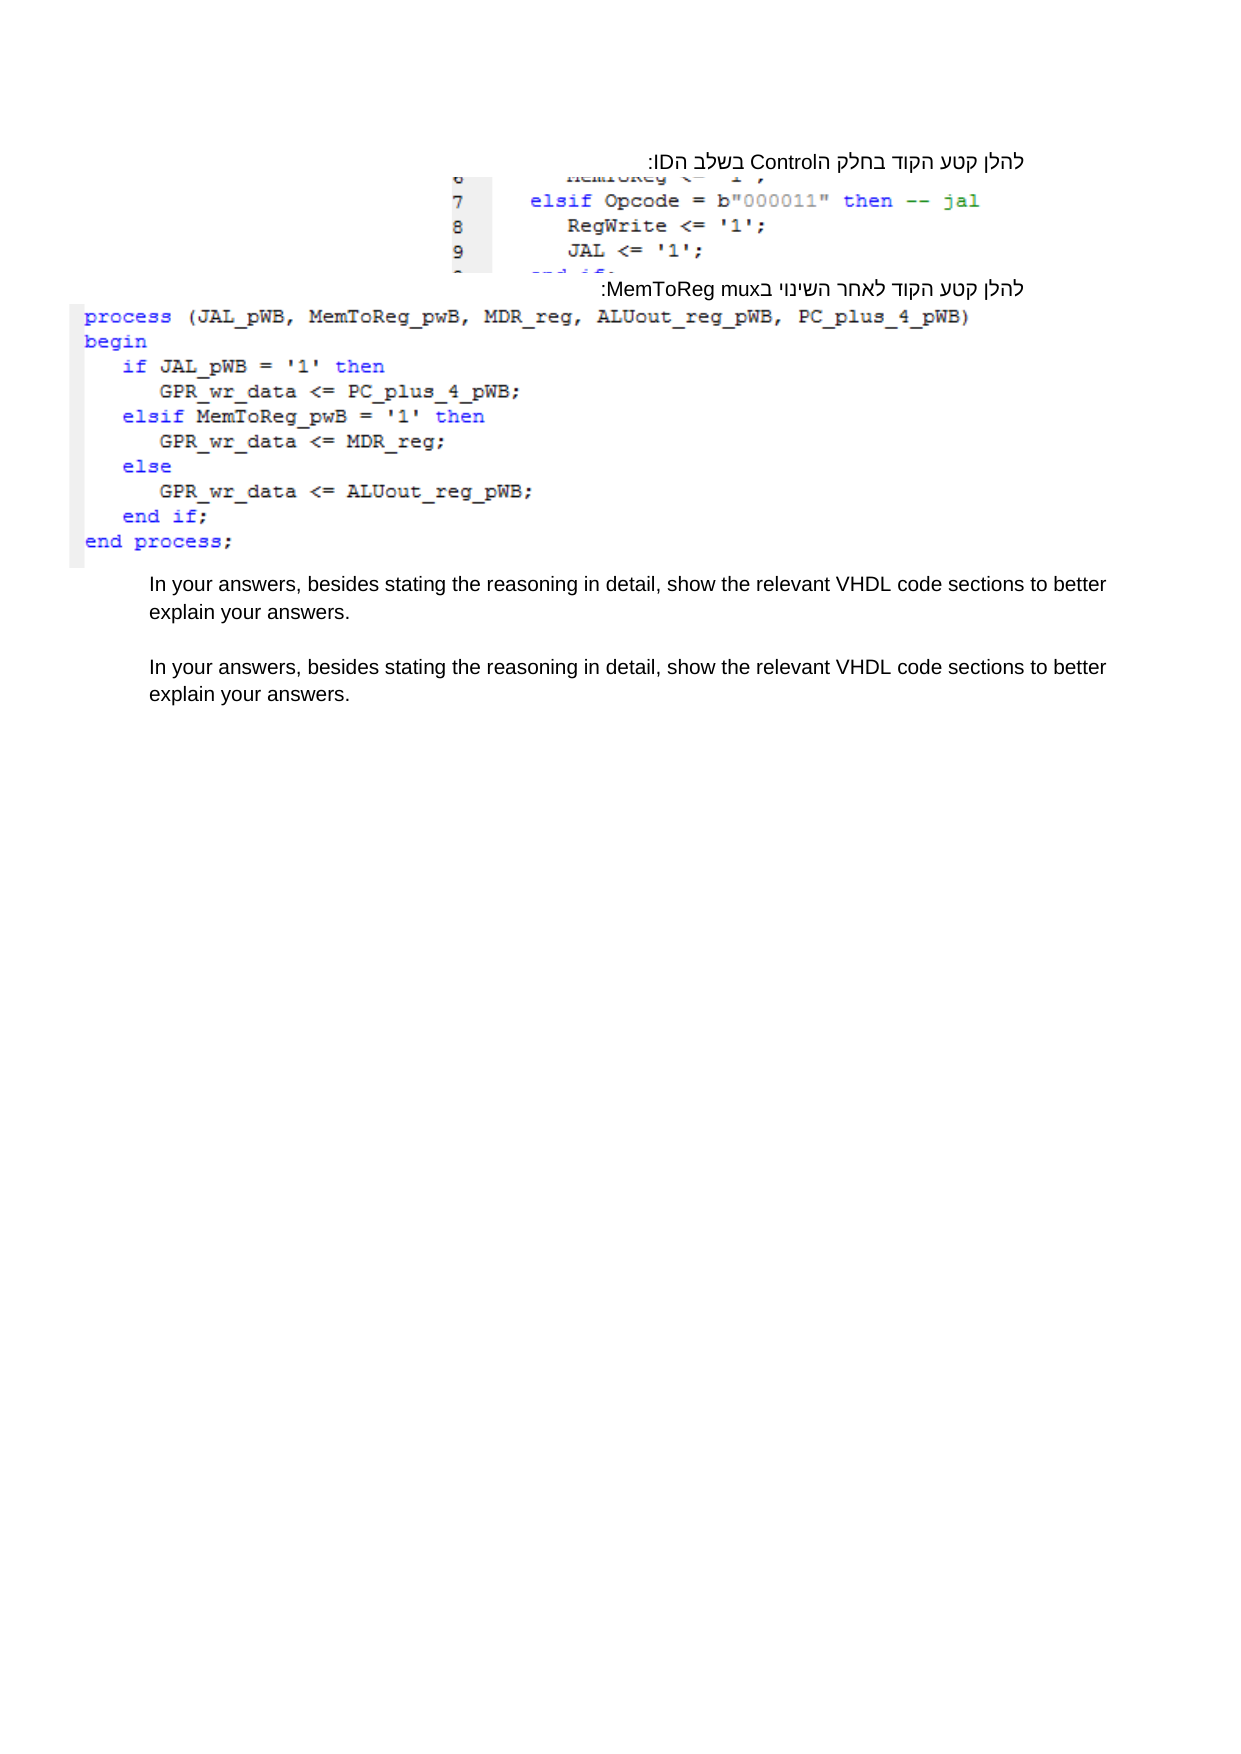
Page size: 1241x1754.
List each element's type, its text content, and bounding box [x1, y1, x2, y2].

list In your answers, besides stating the reasoning in detail, show the relevant VHDL code sections to better explain your answers. [149, 572, 1137, 623]
list In your answers, besides stating the reasoning in detail, show the relevant VHDL code sections to better explain your answers. [149, 654, 1137, 706]
list להלן קטע הקוד בחלק הControl בשלב הID: [74, 150, 1024, 174]
list להלן קטע הקוד לאחר השינוי בMemToReg mux: [74, 277, 1024, 301]
